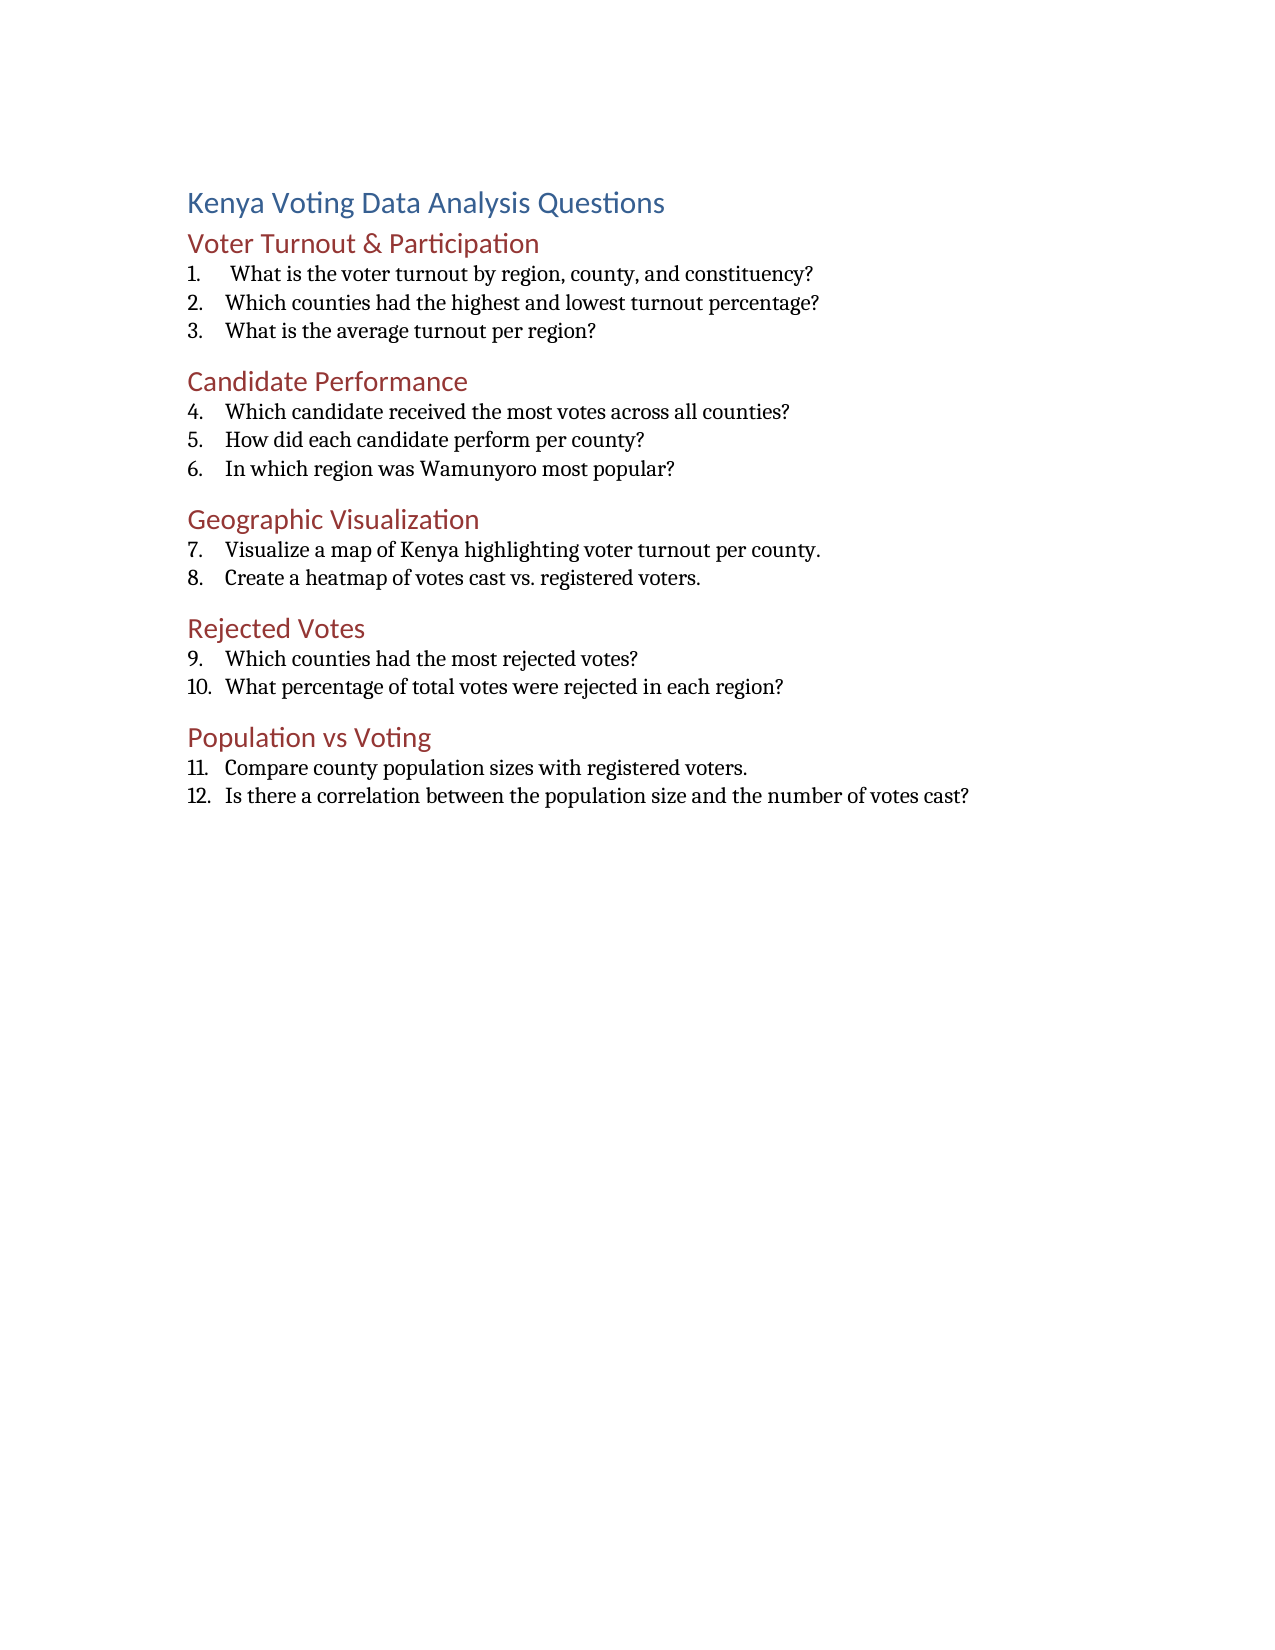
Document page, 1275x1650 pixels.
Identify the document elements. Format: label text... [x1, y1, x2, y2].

subtitle Population vs Voting [187, 719, 1087, 755]
list Compare county population sizes with registered voters. [187, 755, 1087, 781]
list In which region was Wamunyoro most popular? [187, 456, 1087, 482]
subtitle Rejected Votes [187, 610, 1087, 646]
list What percentage of total votes were rejected in each region? [187, 674, 1087, 700]
list What is the voter turnout by region, county, and constituency? [187, 261, 1087, 288]
subtitle Candidate Performance [187, 363, 1087, 399]
list Which counties had the most rejected votes? [187, 646, 1087, 672]
subtitle Voter Turnout & Participation [187, 226, 1087, 261]
list Create a heatmap of votes cast vs. registered voters. [187, 565, 1087, 591]
subtitle Kenya Voting Data Analysis Questions [187, 183, 1087, 221]
list What is the average turnout per region? [187, 318, 1087, 344]
list Which candidate received the most votes across all counties? [187, 399, 1087, 425]
list Visualize a map of Kenya highlighting voter turnout per county. [187, 536, 1087, 563]
list Is there a correlation between the population size and the number of votes cast? [187, 783, 1087, 809]
subtitle Geographic Visualization [187, 501, 1087, 536]
list Which counties had the highest and lowest turnout percentage? [187, 290, 1087, 316]
list How did each candidate perform per county? [187, 427, 1087, 454]
